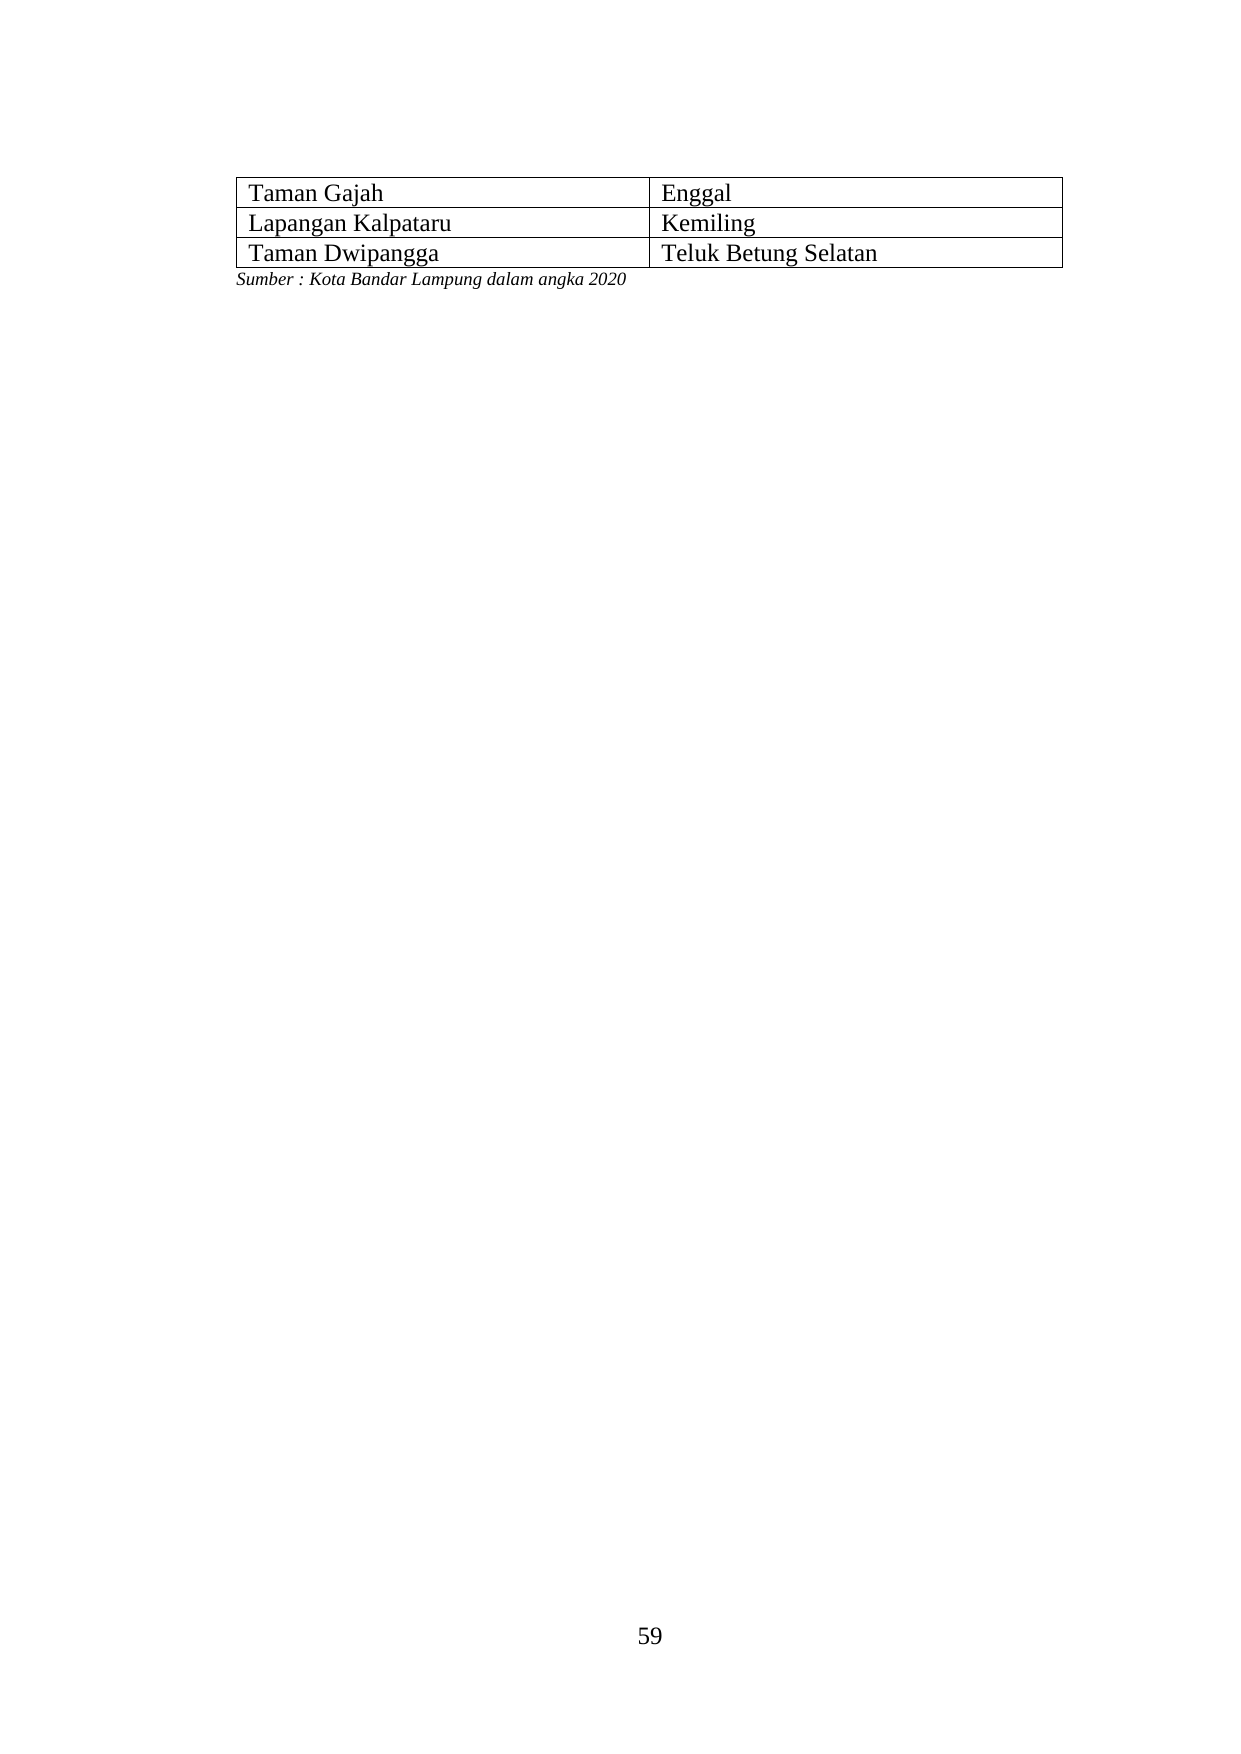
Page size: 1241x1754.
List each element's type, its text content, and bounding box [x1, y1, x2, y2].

table_cell Enggal [650, 178, 1062, 207]
table_cell Kemiling [650, 208, 1062, 237]
table_cell Taman Gajah [237, 178, 649, 207]
text Sumber : Kota Bandar Lampung dalam angka 2020 [236, 268, 1063, 289]
table_cell Lapangan Kalpataru [237, 208, 649, 237]
table_cell Teluk Betung Selatan [650, 238, 1062, 267]
table_cell Taman Dwipangga [237, 238, 649, 267]
